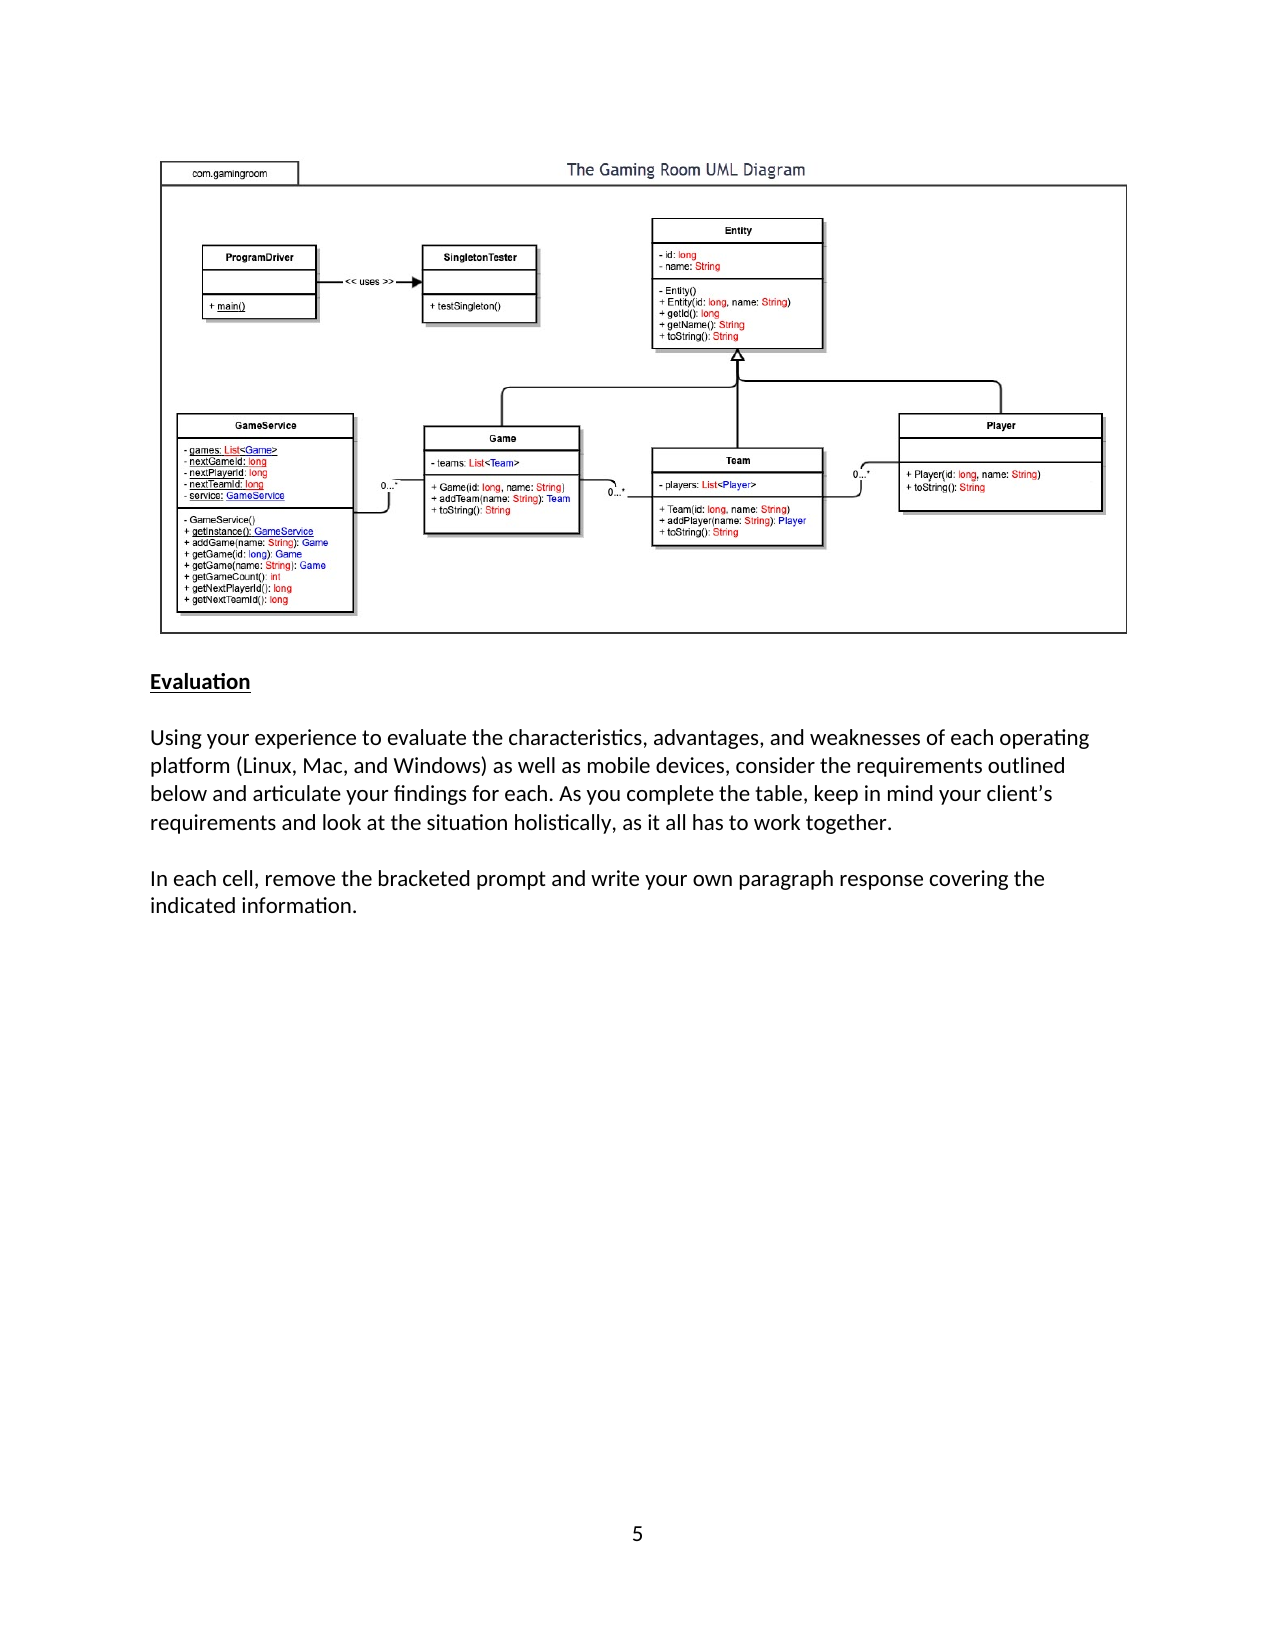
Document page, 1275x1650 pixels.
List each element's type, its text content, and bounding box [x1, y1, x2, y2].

text In each cell, remove the bracketed prompt and write your own paragraph response covering the indicated information. [150, 864, 1125, 920]
text Using your experience to evaluate the characteristics, advantages, and weaknesses of each operating platform (Linux, Mac, and Windows) as well as mobile devices, consider the requirements outlined below and articulate your findings for each. As you complete the table, keep in mind your client’s requirements and look at the situation holistically, as it all has to work together. [150, 723, 1125, 836]
subtitle Evaluation [150, 667, 1125, 696]
picture [155, 150, 1131, 640]
